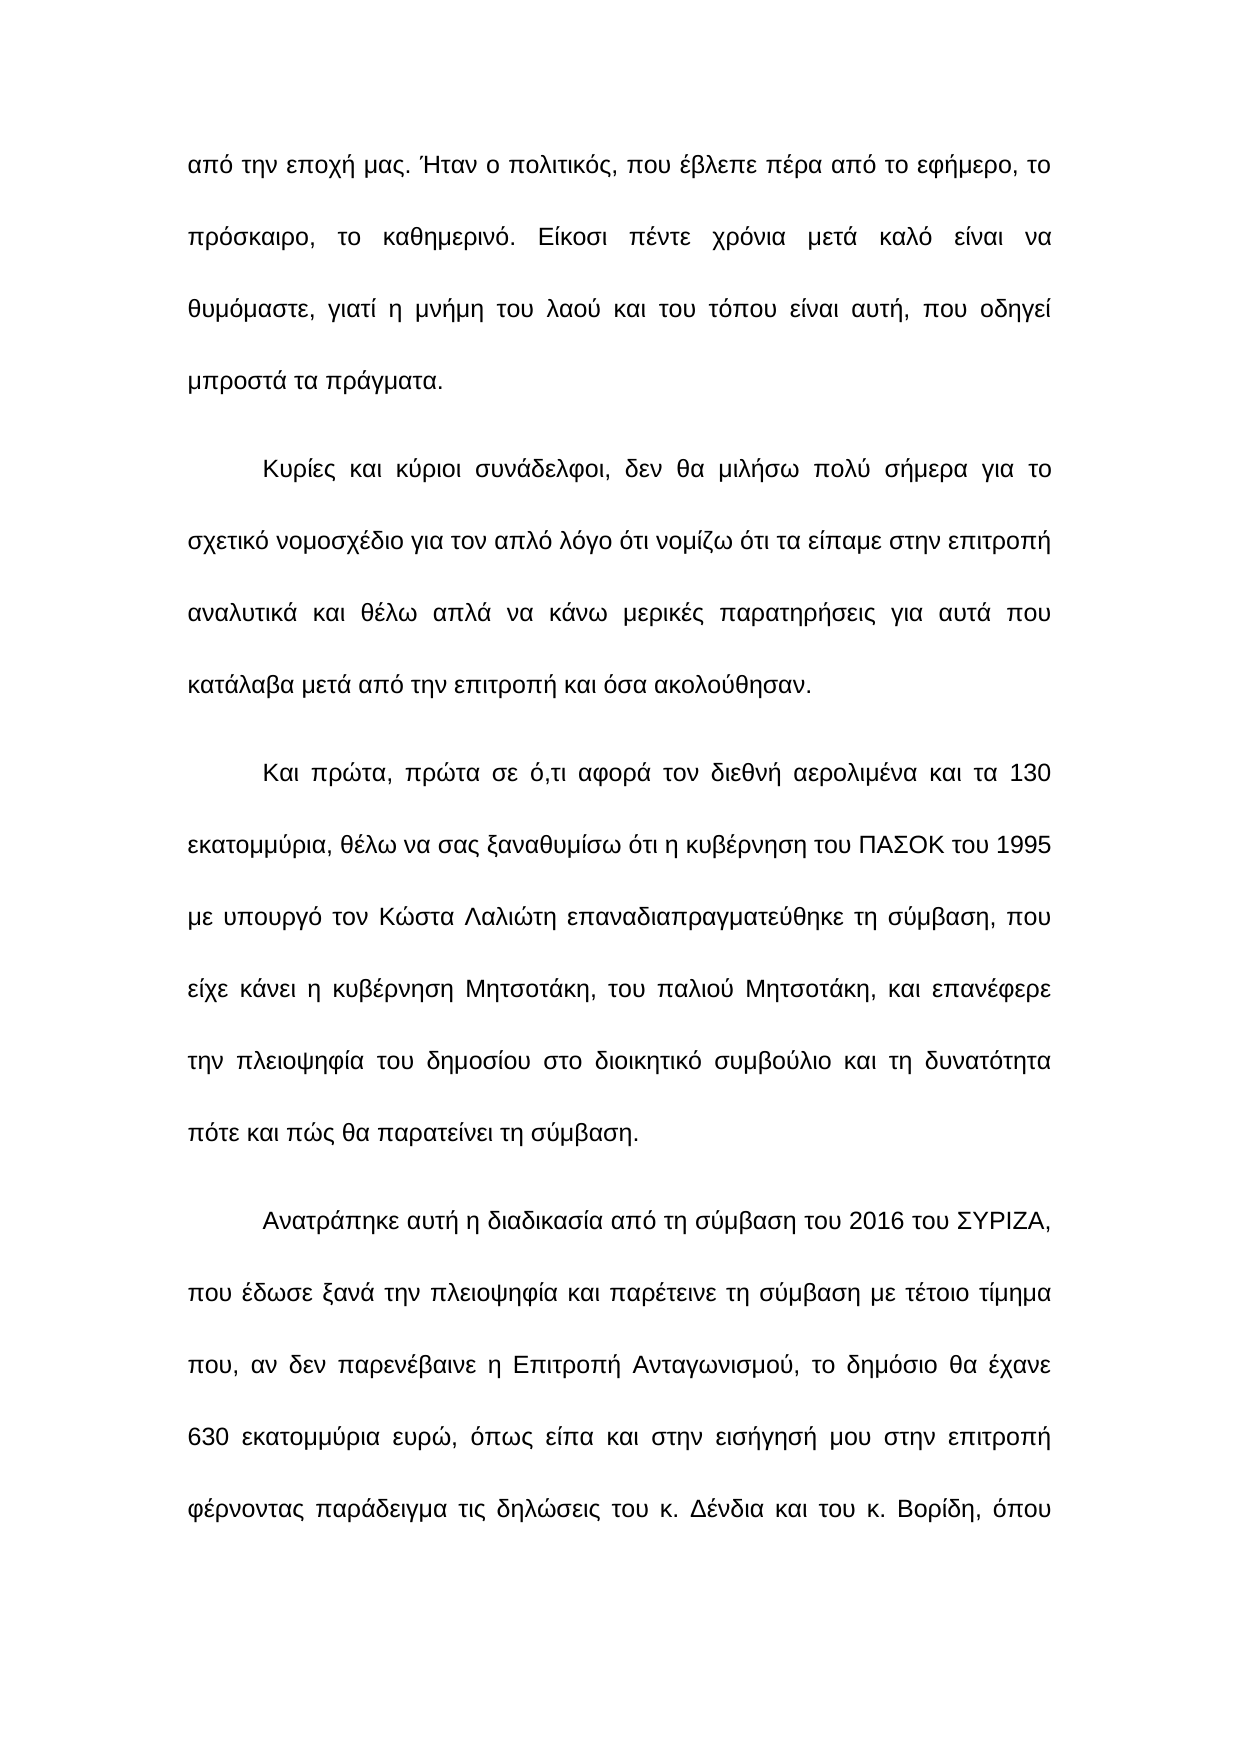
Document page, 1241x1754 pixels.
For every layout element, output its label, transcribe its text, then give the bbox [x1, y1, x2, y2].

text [187, 1206, 1053, 1522]
text Και πρώτα, πρώτα σε ό,τι αφορά τον διεθνή αερολιμένα και τα 130 εκατομμύρια, θέλω να σας ξαναθυμίσω ότι η κυβέρνηση του ΠΑΣΟΚ του 1995 με υπουργό τον Κώστα Λαλιώτη επαναδιαπραγματεύθηκε τη σύμβαση, που είχε κάνει η κυβέρνηση Μητσοτάκη, του παλιού Μητσοτάκη, και επανέφερε την πλειοψηφία του δημοσίου στο διοικητικό συμβούλιο και τη δυνατότητα πότε και πώς θα παρατείνει τη σύμβαση. [187, 758, 1053, 1146]
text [187, 150, 1053, 394]
text Κυρίες και κύριοι συνάδελφοι, δεν θα μιλήσω πολύ σήμερα για το σχετικό νομοσχέδιο για τον απλό λόγο ότι νομίζω ότι τα είπαμε στην επιτροπή αναλυτικά και θέλω απλά να κάνω μερικές παρατηρήσεις για αυτά που κατάλαβα μετά από την επιτροπή και όσα ακολούθησαν. [187, 454, 1053, 698]
